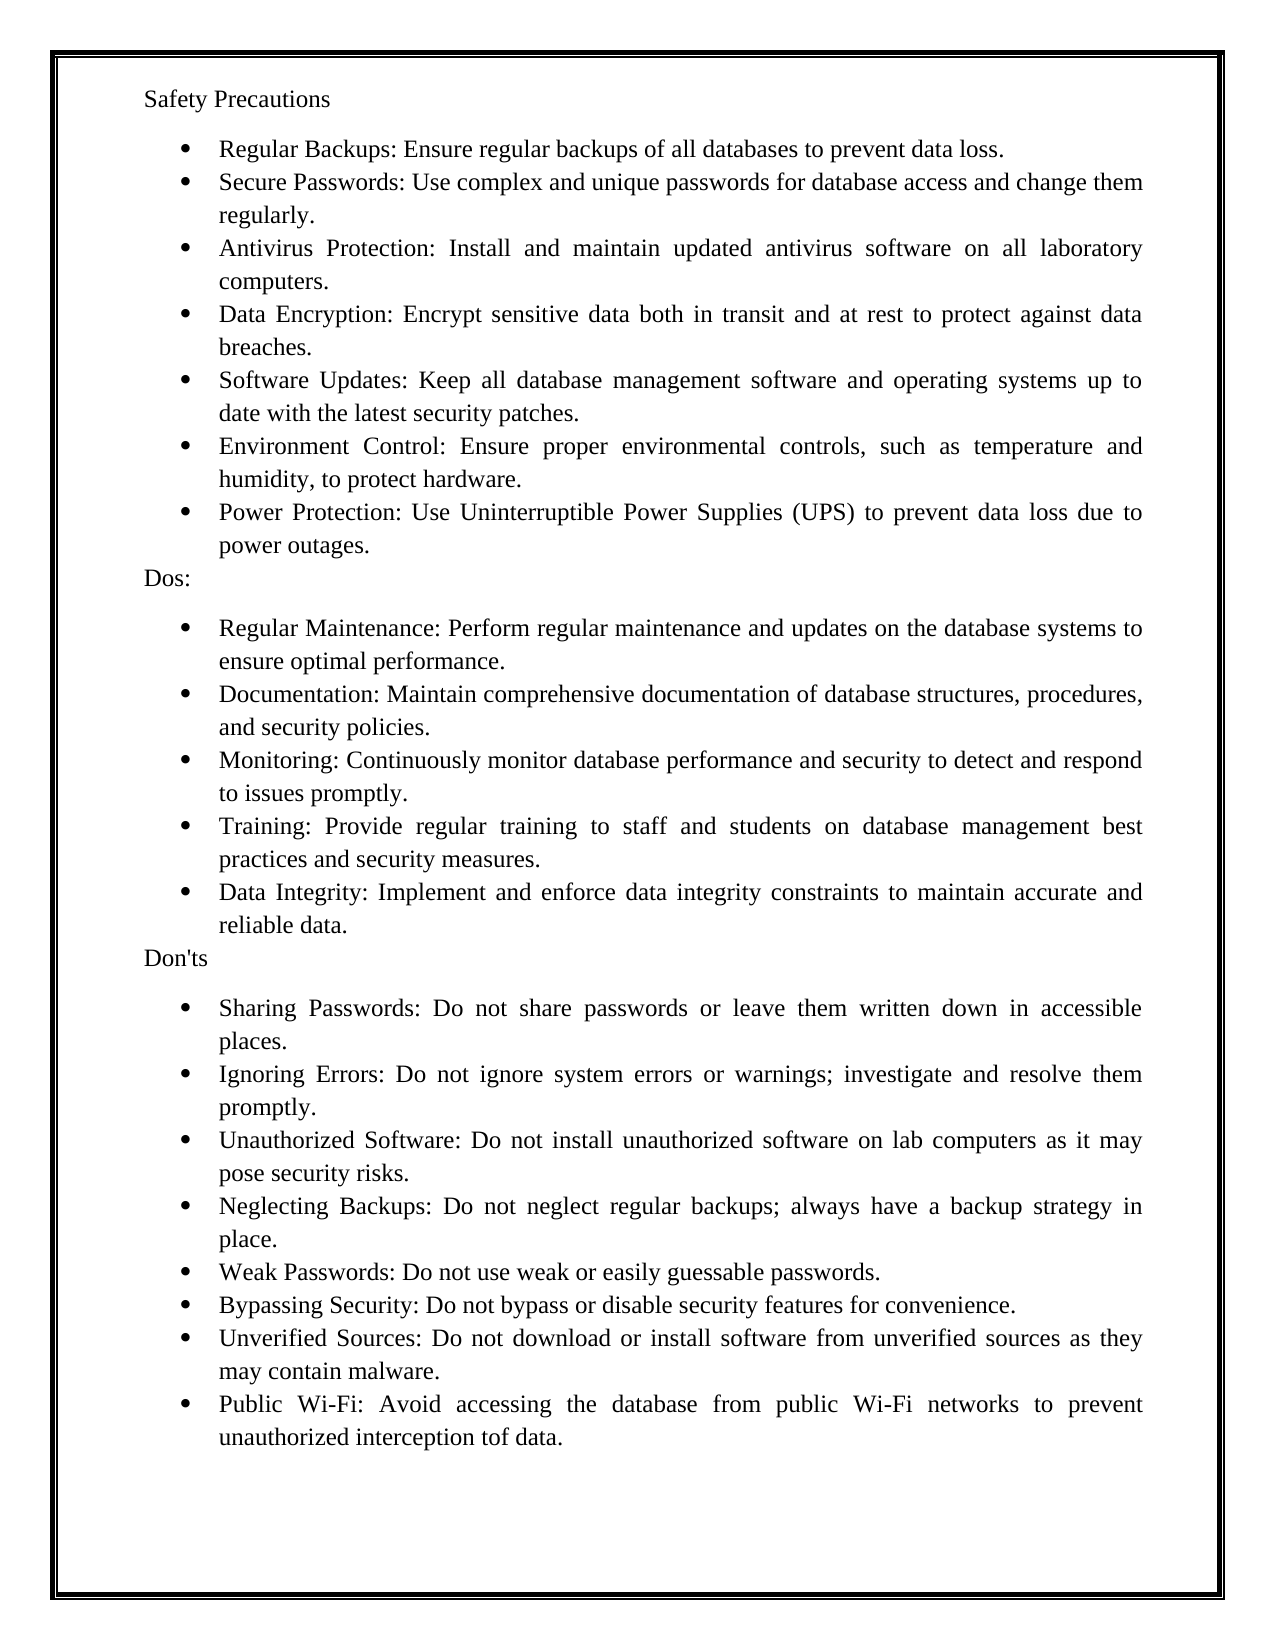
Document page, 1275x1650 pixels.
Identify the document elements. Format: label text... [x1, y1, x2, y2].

list Data Integrity: Implement and enforce data integrity constraints to maintain accurate and reliable data. [181, 877, 1144, 939]
list Environment Control: Ensure proper environmental controls, such as temperature and humidity, to protect hardware. [181, 431, 1144, 493]
list Power Protection: Use Uninterruptible Power Supplies (UPS) to prevent data loss due to power outages. [181, 497, 1144, 559]
list Unauthorized Software: Do not install unauthorized software on lab computers as it may pose security risks. [181, 1125, 1144, 1187]
list Weak Passwords: Do not use weak or easily guessable passwords. [181, 1257, 1144, 1286]
list Data Encryption: Encrypt sensitive data both in transit and at rest to protect against data breaches. [181, 299, 1144, 361]
list Neglecting Backups: Do not neglect regular backups; always have a backup strategy in place. [181, 1191, 1144, 1253]
list Sharing Passwords: Do not share passwords or leave them written down in accessible places. [181, 993, 1144, 1055]
list Regular Maintenance: Perform regular maintenance and updates on the database systems to ensure optimal performance. [181, 613, 1144, 675]
list Antivirus Protection: Install and maintain updated antivirus software on all laboratory computers. [181, 233, 1144, 295]
text Dos: [144, 563, 1144, 592]
text Safety Precautions [144, 84, 1144, 113]
list Unverified Sources: Do not download or install software from unverified sources as they may contain malware. [181, 1323, 1144, 1385]
list Regular Backups: Ensure regular backups of all databases to prevent data loss. [181, 134, 1144, 163]
list Documentation: Maintain comprehensive documentation of database structures, procedures, and security policies. [181, 679, 1144, 741]
list Ignoring Errors: Do not ignore system errors or warnings; investigate and resolve them promptly. [181, 1059, 1144, 1121]
list Public Wi-Fi: Avoid accessing the database from public Wi-Fi networks to prevent unauthorized interception tof data. [181, 1389, 1144, 1451]
text Don'ts [144, 943, 1144, 972]
list Monitoring: Continuously monitor database performance and security to detect and respond to issues promptly. [181, 745, 1144, 807]
list Software Updates: Keep all database management software and operating systems up to date with the latest security patches. [181, 365, 1144, 427]
list Training: Provide regular training to staff and students on database management best practices and security measures. [181, 811, 1144, 873]
list Bypassing Security: Do not bypass or disable security features for convenience. [181, 1290, 1144, 1319]
list Secure Passwords: Use complex and unique passwords for database access and change them regularly. [181, 167, 1144, 229]
